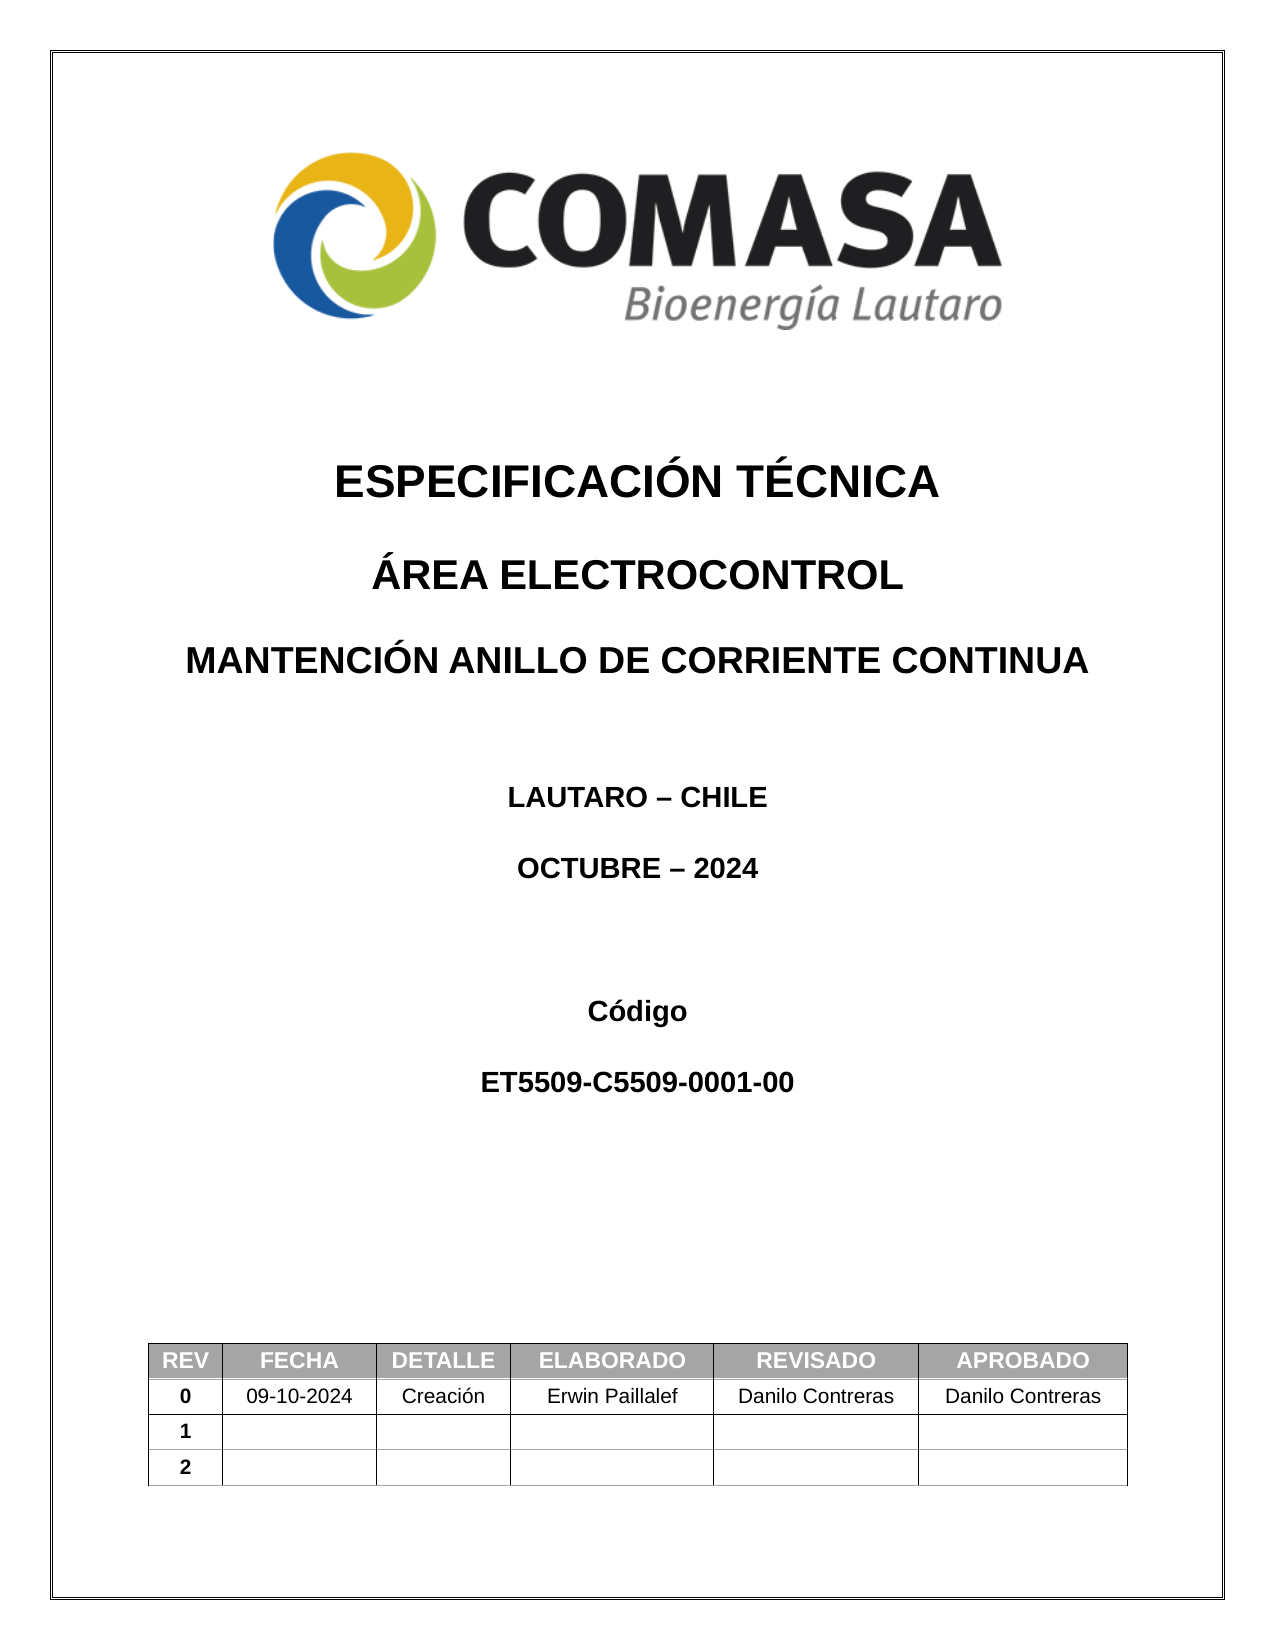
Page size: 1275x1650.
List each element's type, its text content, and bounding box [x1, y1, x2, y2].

table_cell 2 [149, 1450, 222, 1485]
table_header ELABORADO [511, 1344, 713, 1378]
table_cell [919, 1415, 1127, 1449]
table_header REVISADO [714, 1344, 918, 1378]
table_cell [511, 1450, 713, 1485]
table_cell [919, 1450, 1127, 1485]
table_cell Danilo Contreras [714, 1380, 918, 1414]
table_header FECHA [223, 1344, 376, 1378]
table_cell [714, 1415, 918, 1449]
table_cell 0 [149, 1380, 222, 1414]
table_cell [223, 1450, 376, 1485]
table_cell 1 [149, 1415, 222, 1449]
text ET5509-C5509-0001-00 [148, 1065, 1127, 1098]
picture [273, 147, 1002, 330]
text Código [148, 994, 1127, 1027]
text ÁREA ELECTROCONTROL [148, 550, 1127, 598]
table_cell [223, 1415, 376, 1449]
text MANTENCIÓN ANILLO DE CORRIENTE CONTINUA [148, 638, 1127, 682]
table_header APROBADO [919, 1344, 1127, 1378]
table_cell Creación [377, 1380, 510, 1414]
text OCTUBRE – 2024 [148, 851, 1127, 885]
table_cell [377, 1415, 510, 1449]
table_cell 09-10-2024 [223, 1380, 376, 1414]
table_header REV [149, 1344, 222, 1378]
table_cell Erwin Paillalef [511, 1380, 713, 1414]
table_header DETALLE [377, 1344, 510, 1378]
table_cell [377, 1450, 510, 1485]
text ESPECIFICACIÓN TÉCNICA [148, 454, 1127, 507]
table_cell [714, 1450, 918, 1485]
table_cell Danilo Contreras [919, 1380, 1127, 1414]
text LAUTARO – CHILE [148, 780, 1127, 814]
table_cell [511, 1415, 713, 1449]
